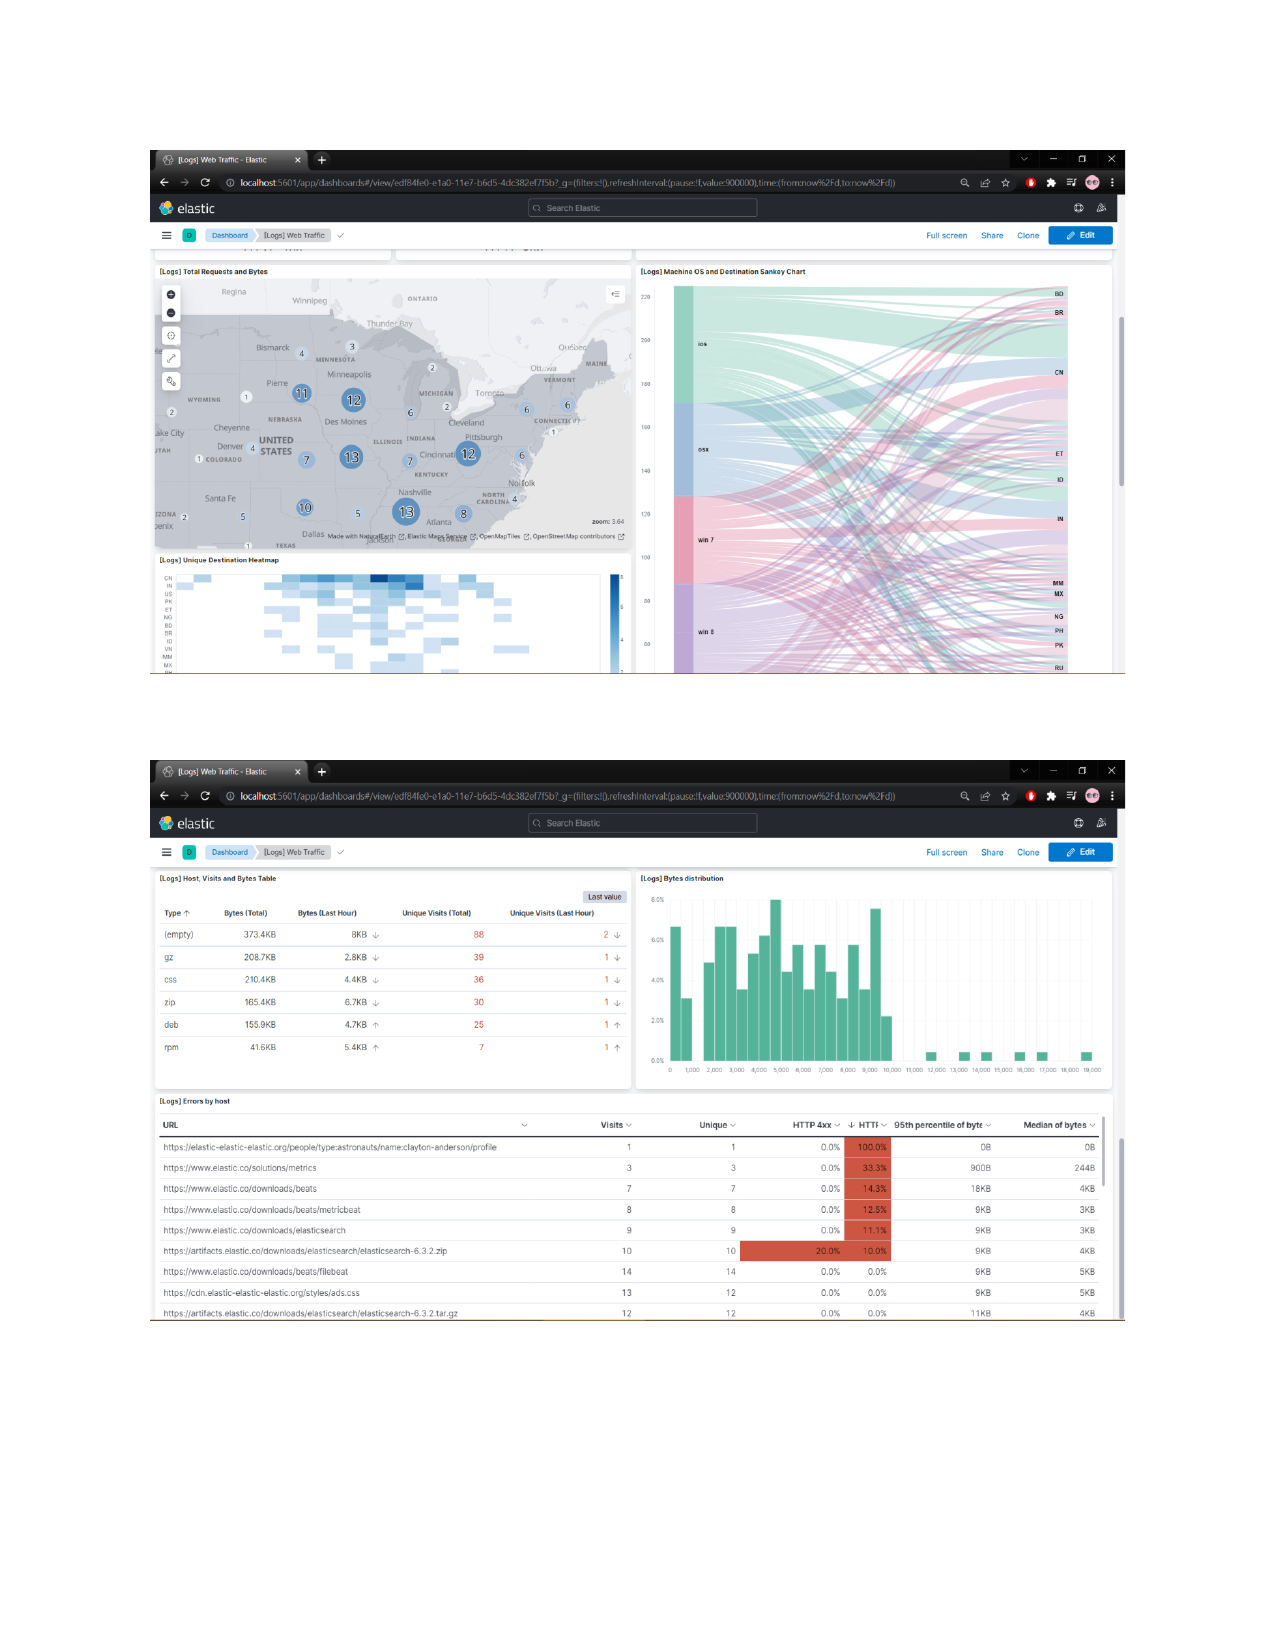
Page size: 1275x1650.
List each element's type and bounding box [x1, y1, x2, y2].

picture [150, 150, 1125, 674]
picture [150, 760, 1125, 1321]
